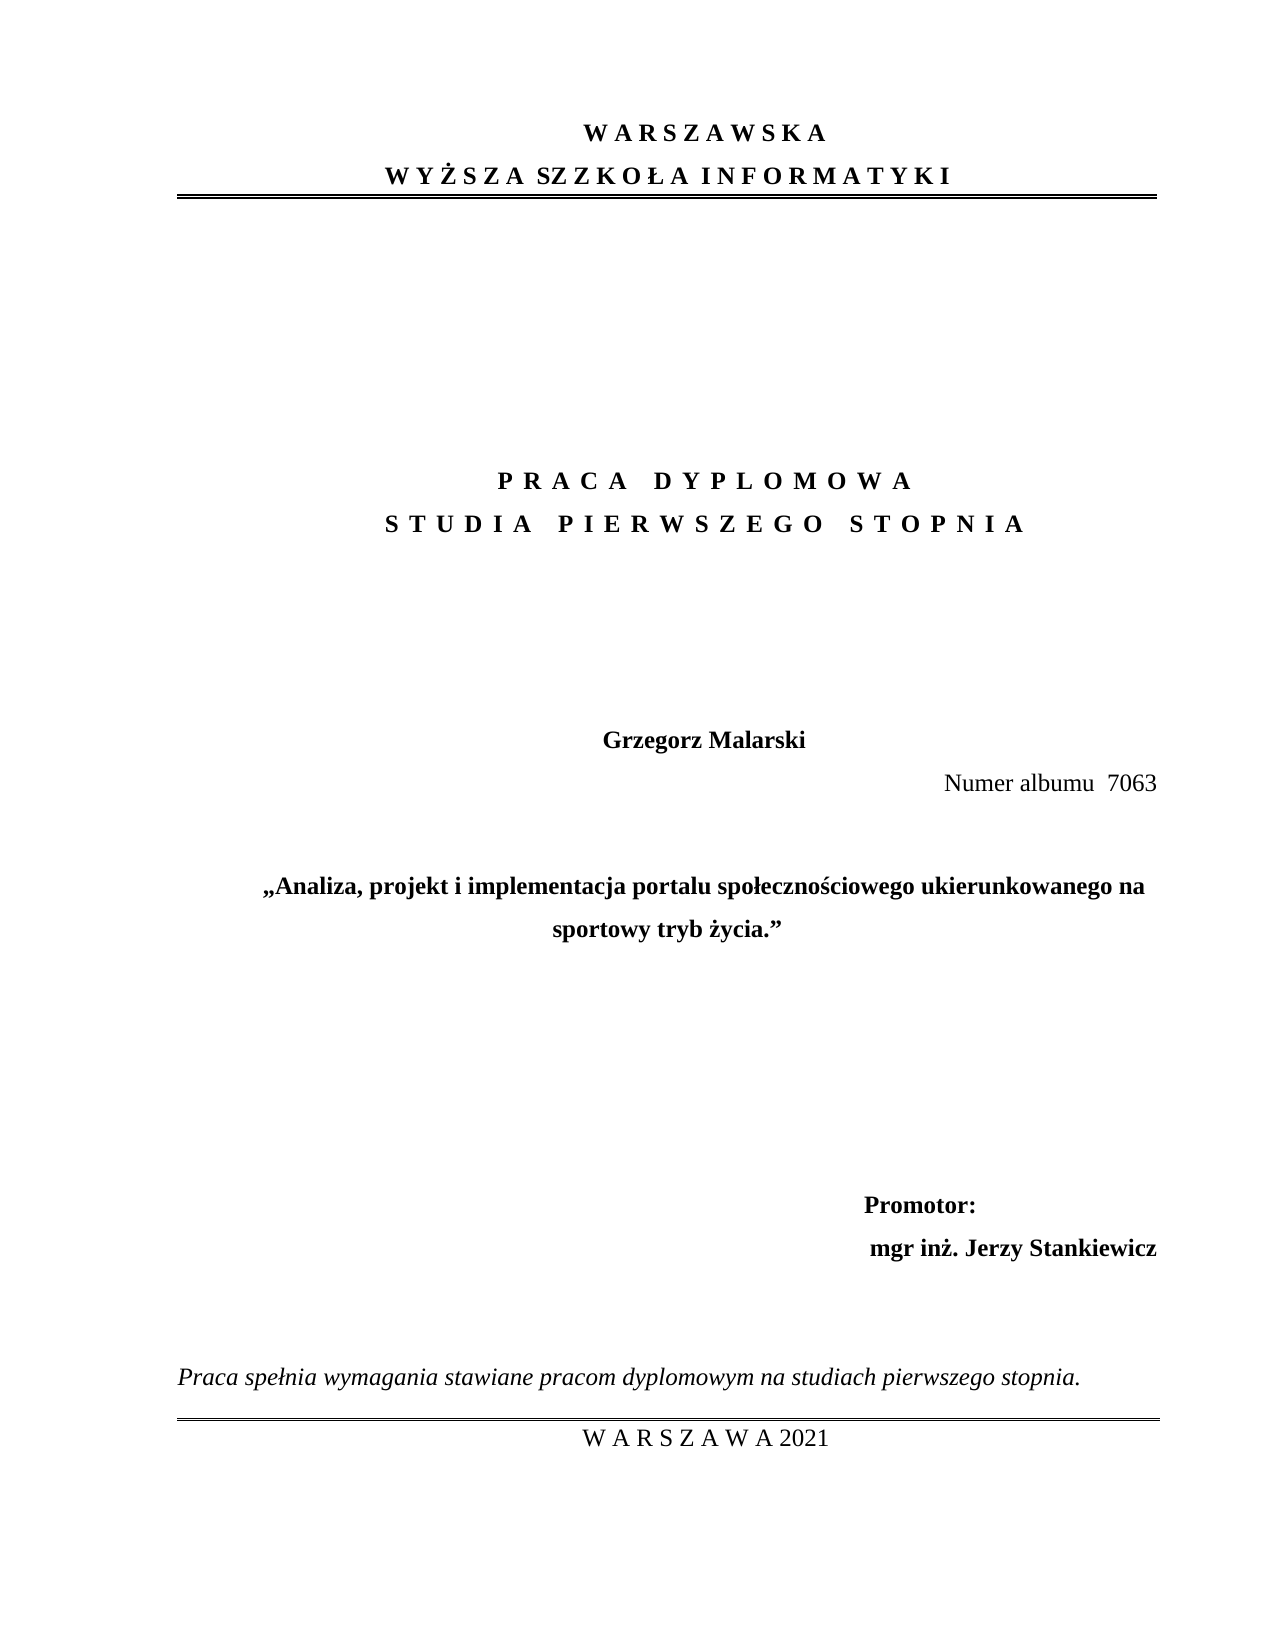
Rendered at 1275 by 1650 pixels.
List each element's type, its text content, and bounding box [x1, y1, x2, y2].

text W A R S Z A W S K A W Y Ż S Z A SZ Z K O Ł A I N F O R M A T Y K I [177, 118, 1157, 194]
text W A R S Z A W A 2021 [177, 1421, 1160, 1452]
title Grzegorz Malarski [177, 725, 1157, 754]
text „Analiza, projekt i implementacja portalu społecznościowego ukierunkowanego na sportowy tryb życia.” [177, 871, 1157, 943]
title STUDIA PIERWSZEGO STOPNIA [177, 509, 1157, 538]
text Numer albumu 7063 [177, 768, 1157, 797]
title Promotor: [252, 1190, 1157, 1218]
title Praca spełnia wymagania stawiane pracom dyplomowym na studiach pierwszego stopnia. [177, 1362, 1157, 1391]
title PRACA DYPLOMOWA [177, 466, 1157, 495]
title mgr inż. Jerzy Stankiewicz [177, 1233, 1157, 1262]
